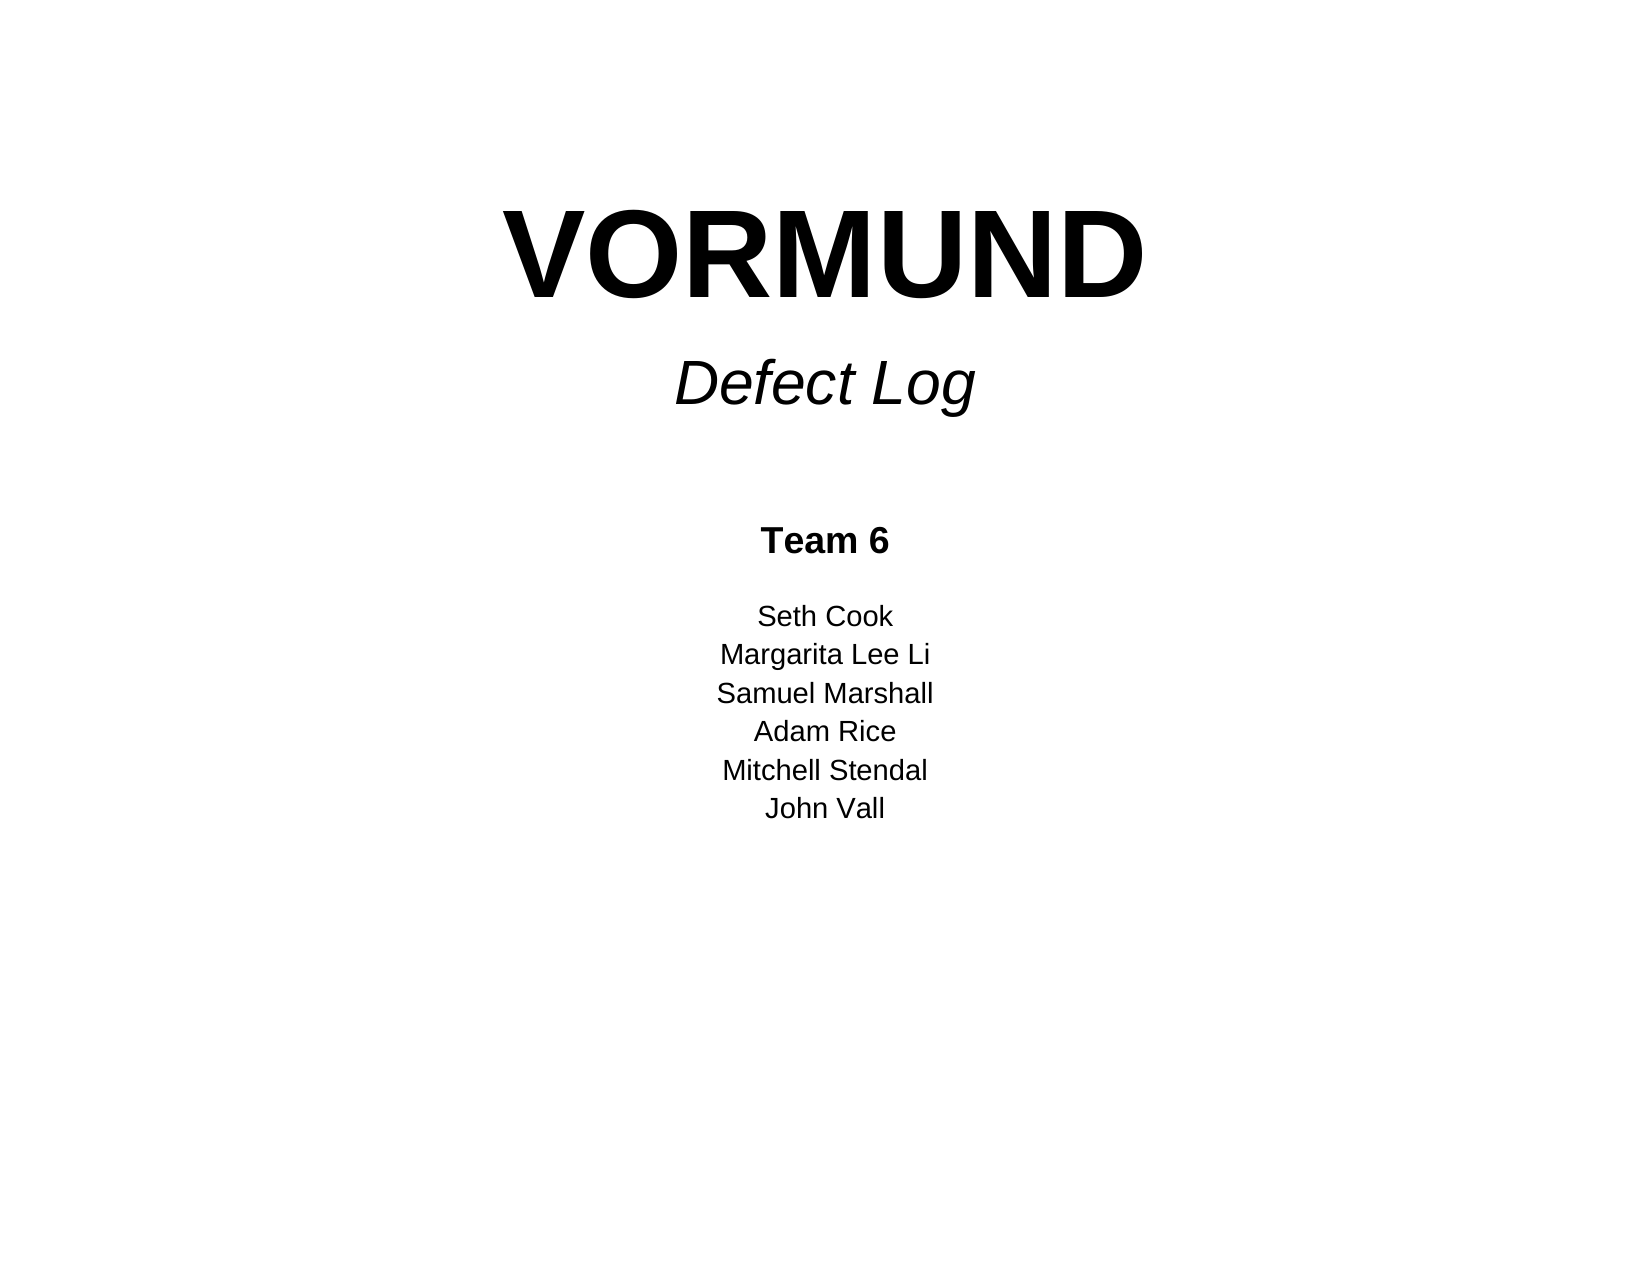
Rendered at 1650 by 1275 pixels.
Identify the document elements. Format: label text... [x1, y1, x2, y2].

text Seth Cook [150, 598, 1500, 632]
text Mitchell Stendal [150, 753, 1500, 786]
text Defect Log [150, 346, 1500, 417]
text John Vall [150, 791, 1500, 825]
text Samuel Marshall [150, 676, 1500, 709]
text Adam Rice [150, 714, 1500, 748]
text VORMUND [150, 180, 1500, 324]
text Margarita Lee Li [150, 637, 1500, 671]
text Team 6 [150, 519, 1500, 562]
